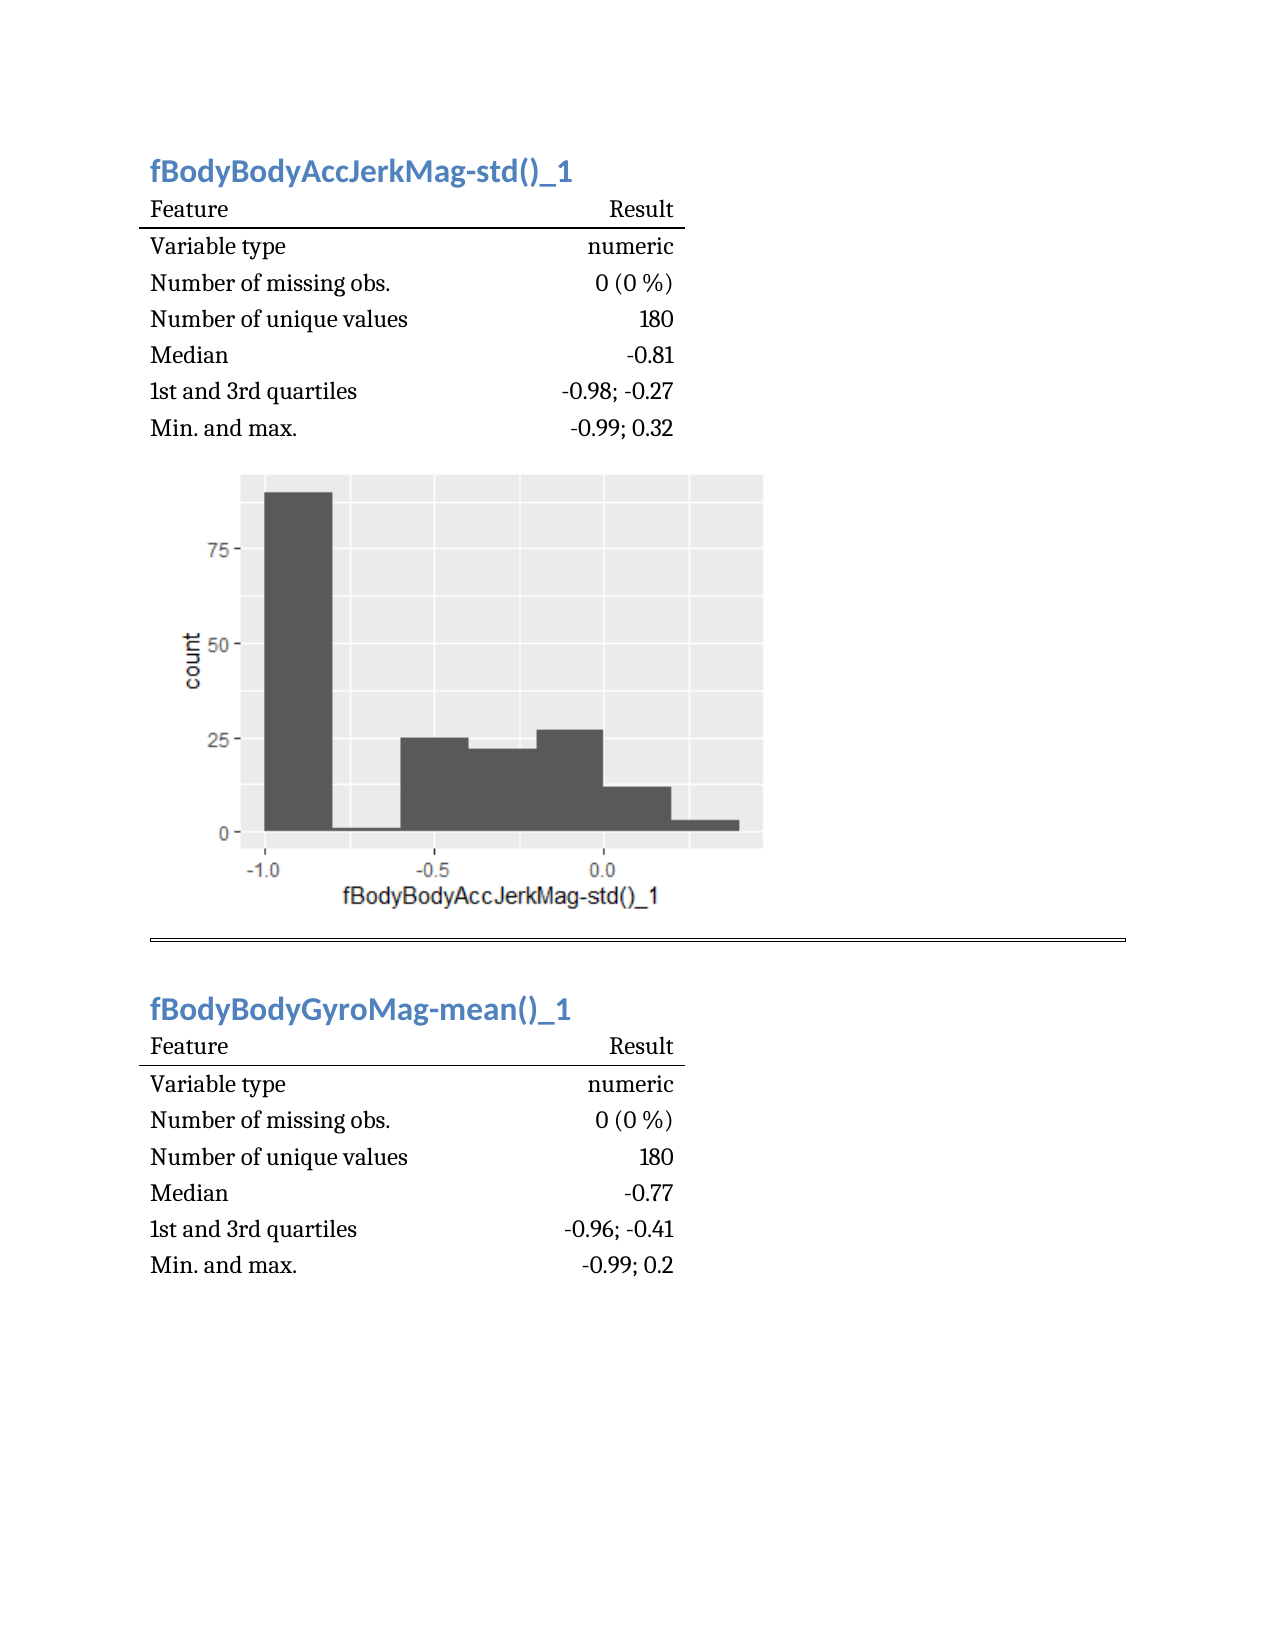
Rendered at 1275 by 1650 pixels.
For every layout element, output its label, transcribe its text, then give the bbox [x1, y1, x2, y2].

table_cell Number of unique values [139, 1139, 485, 1175]
table_header Result [485, 191, 685, 227]
table_header Feature [139, 191, 485, 227]
table_header Feature [139, 1029, 485, 1065]
table_cell -0.96; -0.41 [485, 1211, 685, 1248]
table_cell -0.81 [485, 337, 685, 373]
table_cell 0 (0 %) [485, 1103, 685, 1139]
table_cell numeric [485, 229, 685, 265]
table_cell Min. and max. [139, 1248, 485, 1284]
table_cell -0.99; 0.32 [485, 410, 685, 446]
table_cell -0.99; 0.2 [485, 1248, 685, 1284]
table_cell Number of missing obs. [139, 265, 485, 301]
table_cell 180 [485, 1139, 685, 1175]
table_cell 1st and 3rd quartiles [139, 1211, 485, 1248]
table_cell -0.98; -0.27 [485, 374, 685, 410]
table_cell Median [139, 1175, 485, 1211]
subtitle fBodyBodyAccJerkMag-std()_1 [150, 150, 1125, 191]
table_cell Min. and max. [139, 410, 485, 446]
table_cell numeric [485, 1066, 685, 1103]
table_cell Median [139, 337, 485, 373]
table_cell 1st and 3rd quartiles [139, 374, 485, 410]
table_cell -0.77 [485, 1175, 685, 1211]
table_cell Number of missing obs. [139, 1103, 485, 1139]
table_cell Variable type [139, 1066, 485, 1103]
picture [168, 464, 776, 920]
table_cell Variable type [139, 229, 485, 265]
subtitle fBodyBodyGyroMag-mean()_1 [150, 988, 1125, 1028]
table_cell 0 (0 %) [485, 265, 685, 301]
table_header Result [485, 1029, 685, 1065]
table_cell Number of unique values [139, 301, 485, 337]
table_cell 180 [485, 301, 685, 337]
